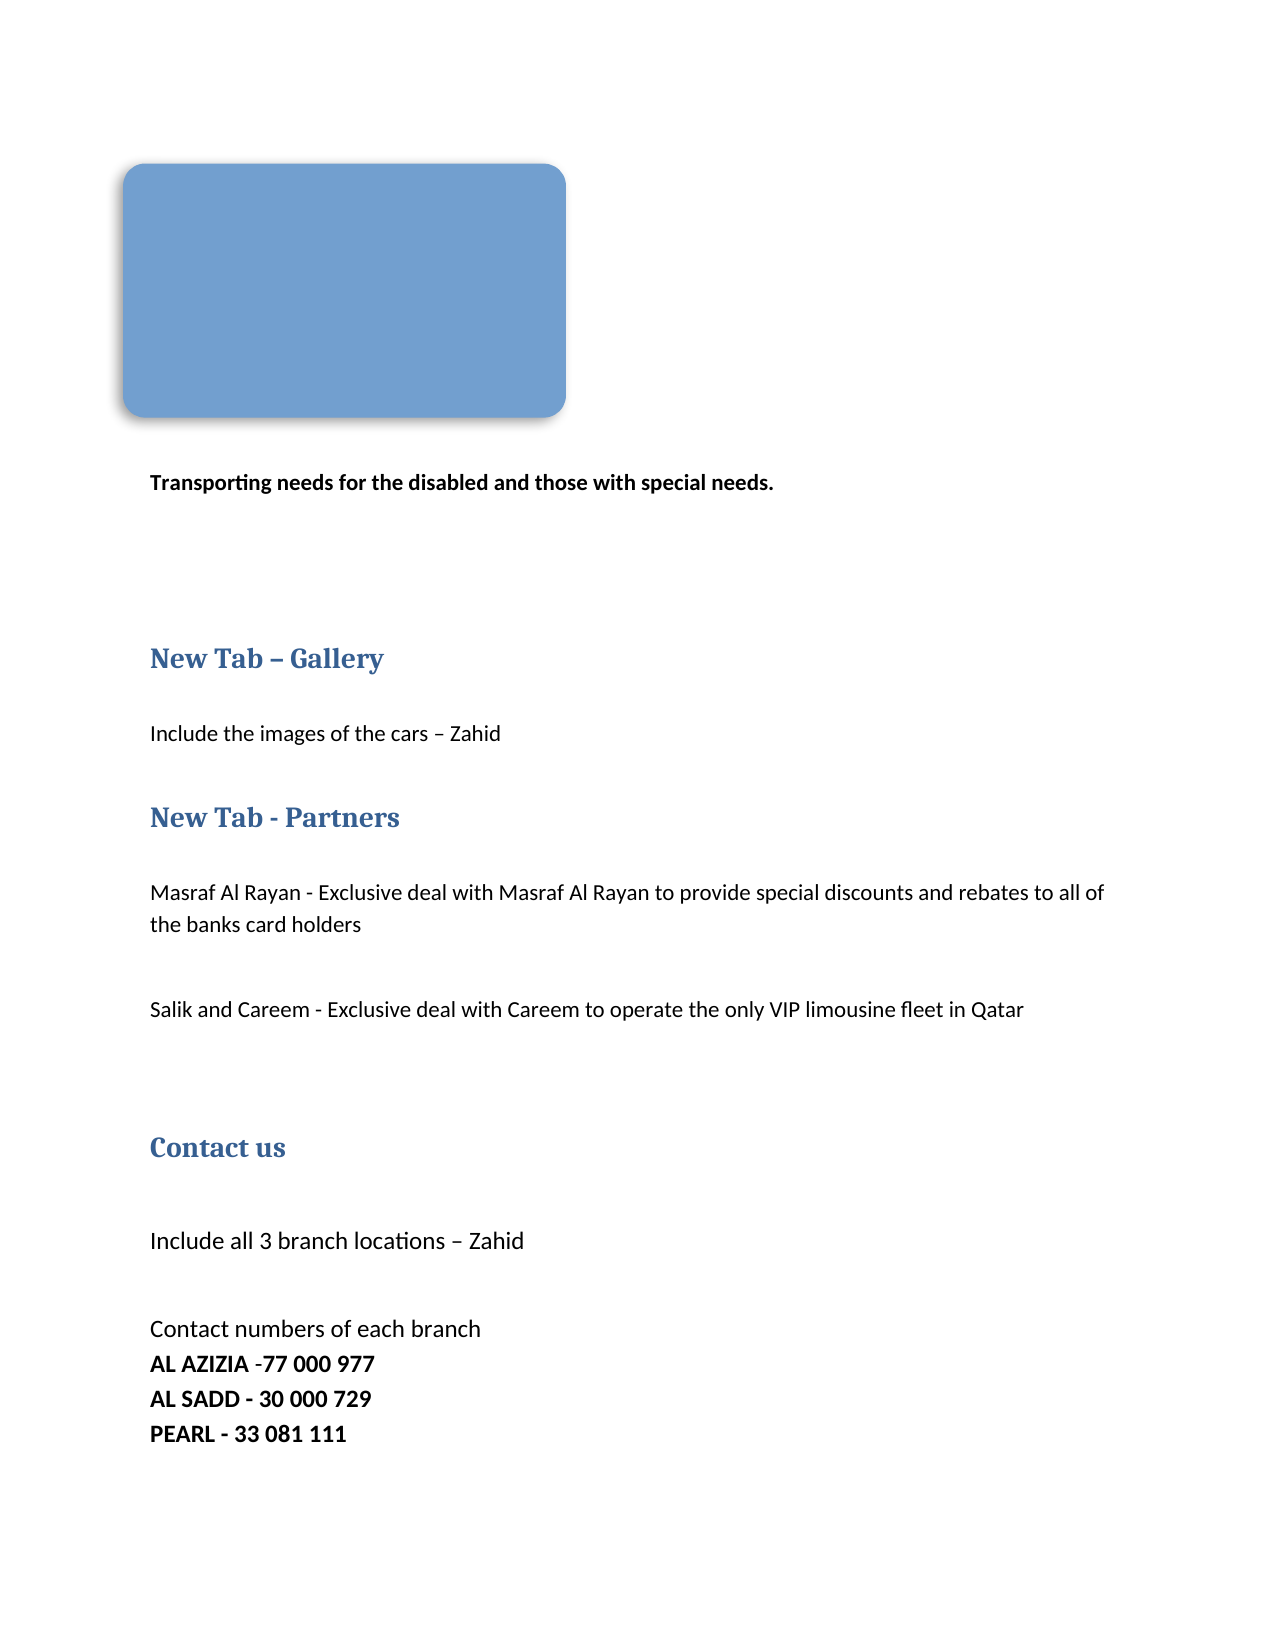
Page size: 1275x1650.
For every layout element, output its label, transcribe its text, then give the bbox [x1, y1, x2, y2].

subtitle Contact us [150, 1131, 1125, 1164]
subtitle New Tab – Gallery [150, 603, 1125, 714]
text Contact numbers of each branch AL AZIZIA -77 000 977 AL SADD - 30 000 729 PEARL - 33 081 111 [150, 1313, 1125, 1448]
text Include the images of the cars – Zahid [150, 719, 1125, 747]
text Salik and Careem - Exclusive deal with Careem to operate the only VIP limousine fleet in Qatar [150, 963, 1125, 1024]
text Include all 3 branch locations – Zahid [150, 1225, 1125, 1288]
subtitle New Tab - Partners [150, 801, 1125, 873]
text Masraf Al Rayan - Exclusive deal with Masraf Al Rayan to provide special discounts and rebates to all of the banks card holders [150, 878, 1125, 938]
text Transporting needs for the disabled and those with special needs. [150, 468, 1125, 496]
